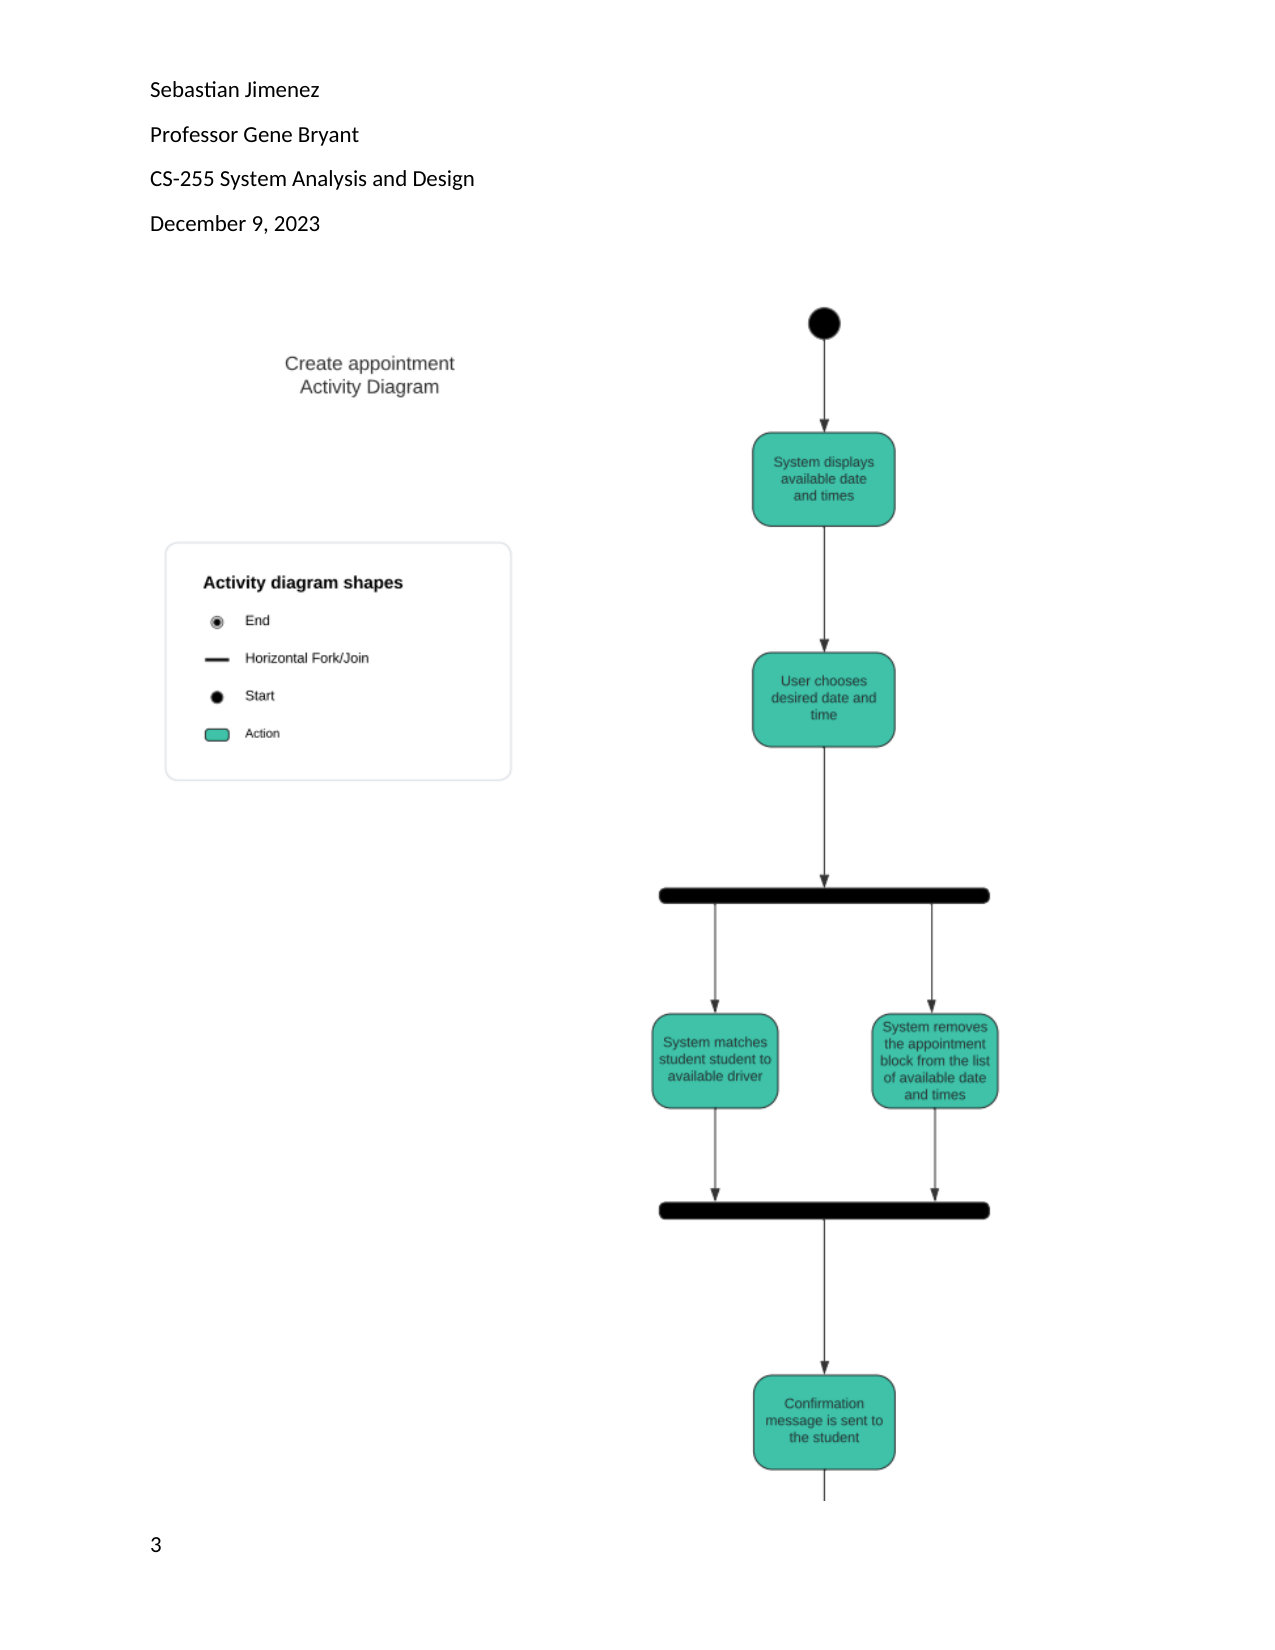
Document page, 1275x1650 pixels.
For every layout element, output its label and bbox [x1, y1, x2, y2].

picture [150, 298, 1053, 1501]
